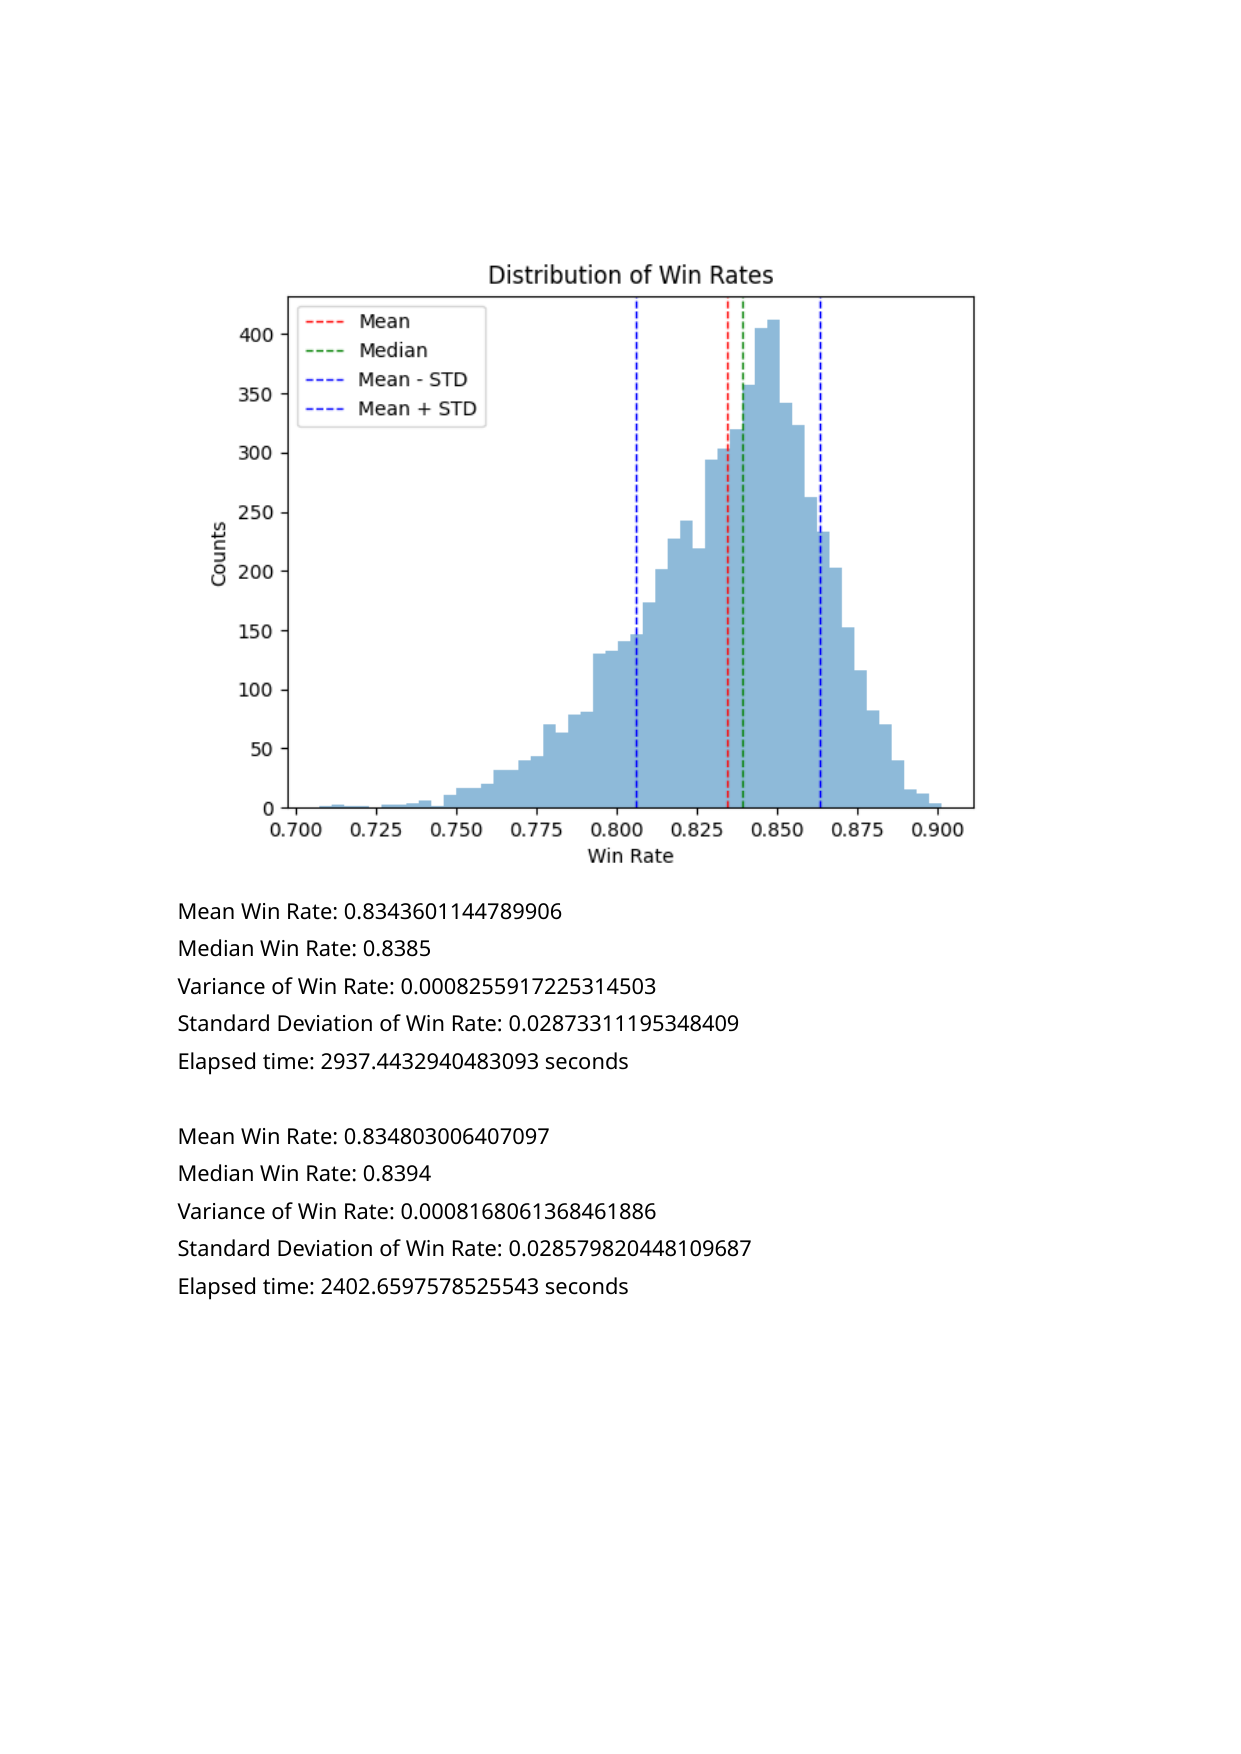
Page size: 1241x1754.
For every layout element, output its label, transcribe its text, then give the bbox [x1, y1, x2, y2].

text Variance of Win Rate: 0.0008168061368461886 [177, 1192, 1063, 1229]
text Standard Deviation of Win Rate: 0.02873311195348409 [177, 1004, 1063, 1042]
text Elapsed time: 2937.4432940483093 seconds [177, 1042, 1063, 1079]
text Mean Win Rate: 0.834803006407097 [177, 1117, 1063, 1154]
picture [177, 216, 1062, 881]
text Variance of Win Rate: 0.0008255917225314503 [177, 967, 1063, 1004]
text Median Win Rate: 0.8385 [177, 929, 1063, 967]
text Standard Deviation of Win Rate: 0.028579820448109687 [177, 1229, 1063, 1267]
text Elapsed time: 2402.6597578525543 seconds [177, 1267, 1063, 1304]
text Median Win Rate: 0.8394 [177, 1154, 1063, 1192]
